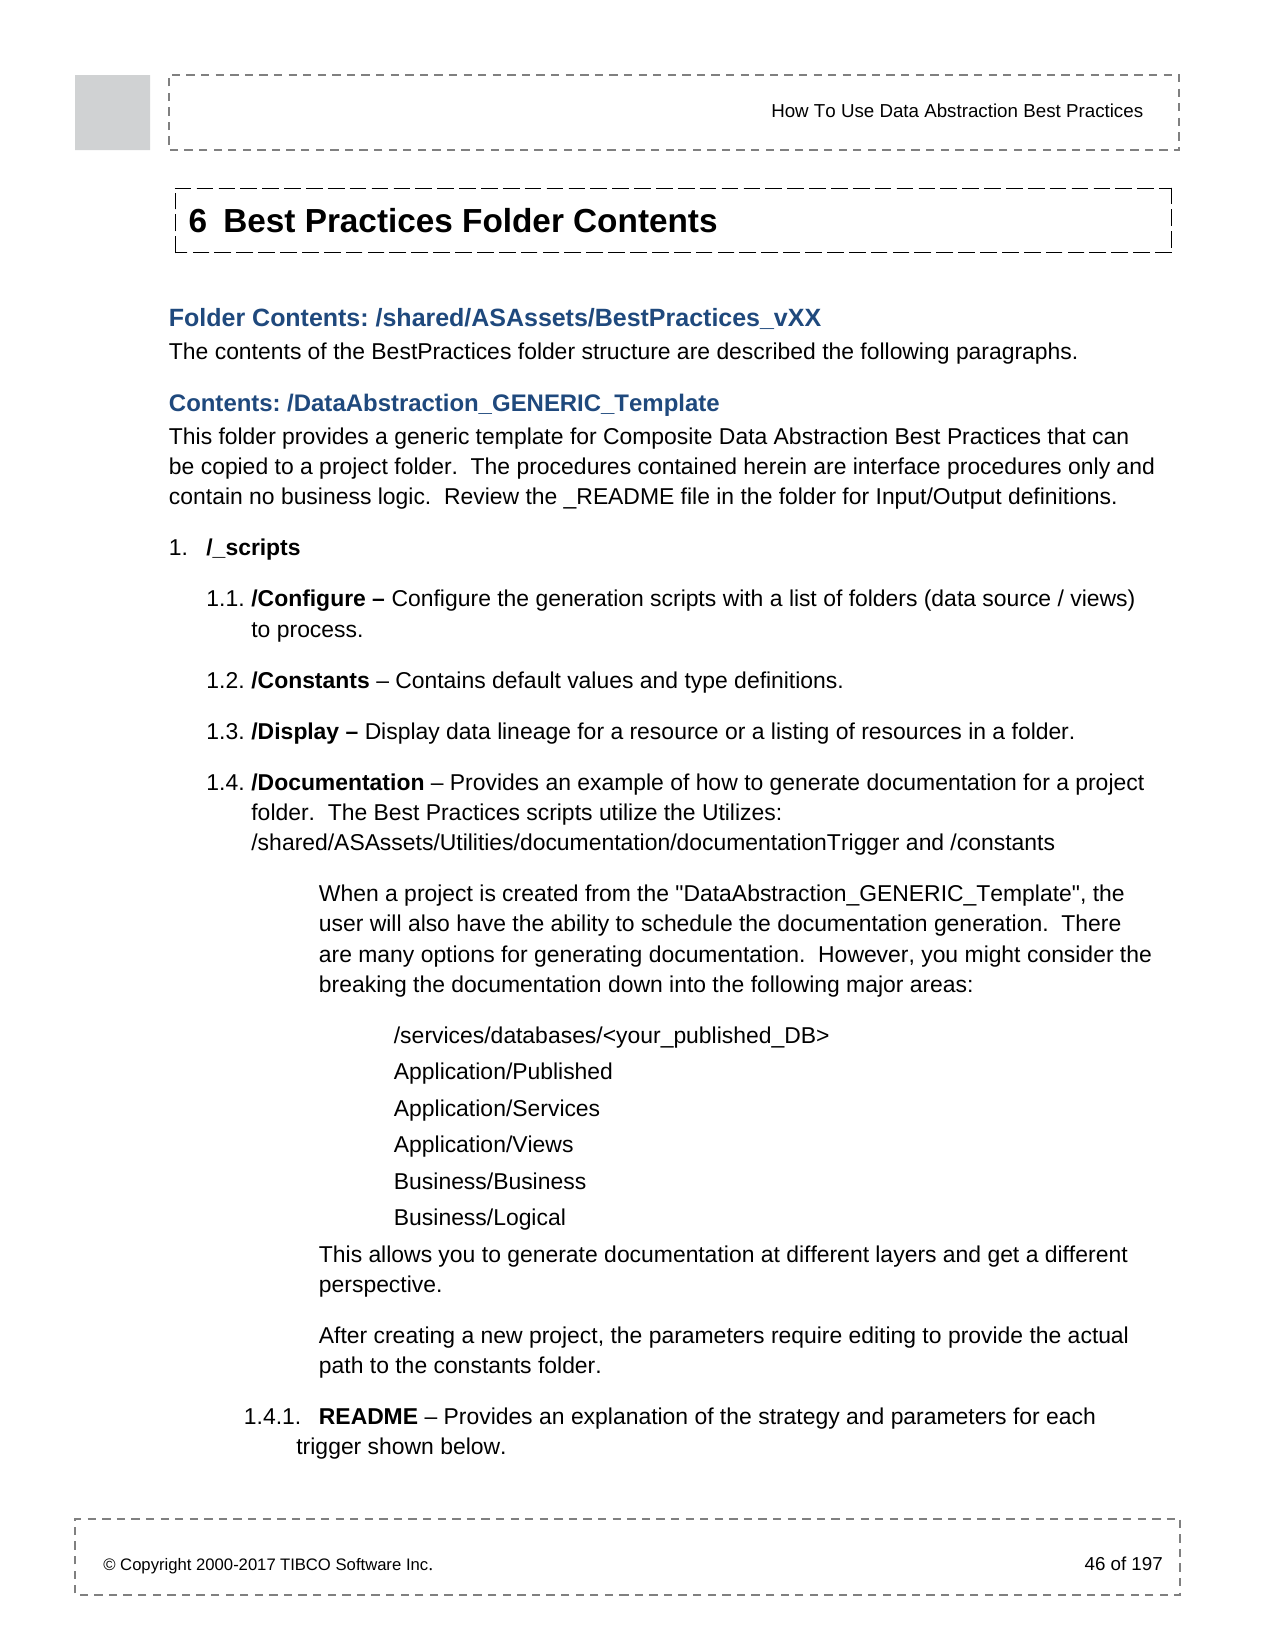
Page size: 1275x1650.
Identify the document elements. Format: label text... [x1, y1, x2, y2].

list README – Provides an explanation of the strategy and parameters for each trigger shown below. [244, 1403, 1161, 1460]
text The contents of the BestPractices folder structure are described the following paragraphs. [169, 338, 1161, 364]
text Application/Views [394, 1131, 1161, 1158]
text After creating a new project, the parameters require editing to provide the actual path to the constants folder. [319, 1322, 1161, 1378]
text Application/Published [394, 1058, 1161, 1085]
text This allows you to generate documentation at different layers and get a different perspective. [319, 1241, 1161, 1297]
text When a project is created from the "DataAbstraction_GENERIC_Template", the user will also have the ability to schedule the documentation generation. There are many options for generating documentation. However, you might consider the breaking the documentation down into the following major areas: [319, 880, 1161, 997]
text Business/Logical [394, 1204, 1161, 1231]
list /_scripts [169, 534, 1161, 561]
list /Documentation – Provides an example of how to generate documentation for a project folder. The Best Practices scripts utilize the Utilizes: /shared/ASAssets/Utilities/documentation/documentationTrigger and /constants [206, 769, 1161, 856]
list /Configure – Configure the generation scripts with a list of folders (data source / views) to process. [206, 585, 1161, 642]
list /Constants – Contains default values and type definitions. [206, 667, 1161, 693]
subtitle Folder Contents: /shared/ASAssets/BestPractices_vXX [169, 303, 1162, 332]
list /Display – Display data lineage for a resource or a listing of resources in a folder. [206, 718, 1161, 744]
subtitle Contents: /DataAbstraction_GENERIC_Template [169, 389, 1162, 417]
text Business/Business [394, 1168, 1161, 1194]
subtitle Best Practices Folder Contents [175, 187, 1172, 253]
text This folder provides a generic template for Composite Data Abstraction Best Practices that can be copied to a project folder. The procedures contained herein are interface procedures only and contain no business logic. Review the _README file in the folder for Input/Output definitions. [169, 423, 1161, 510]
text Application/Services [394, 1095, 1161, 1121]
text /services/databases/<your_published_DB> [394, 1022, 1161, 1048]
